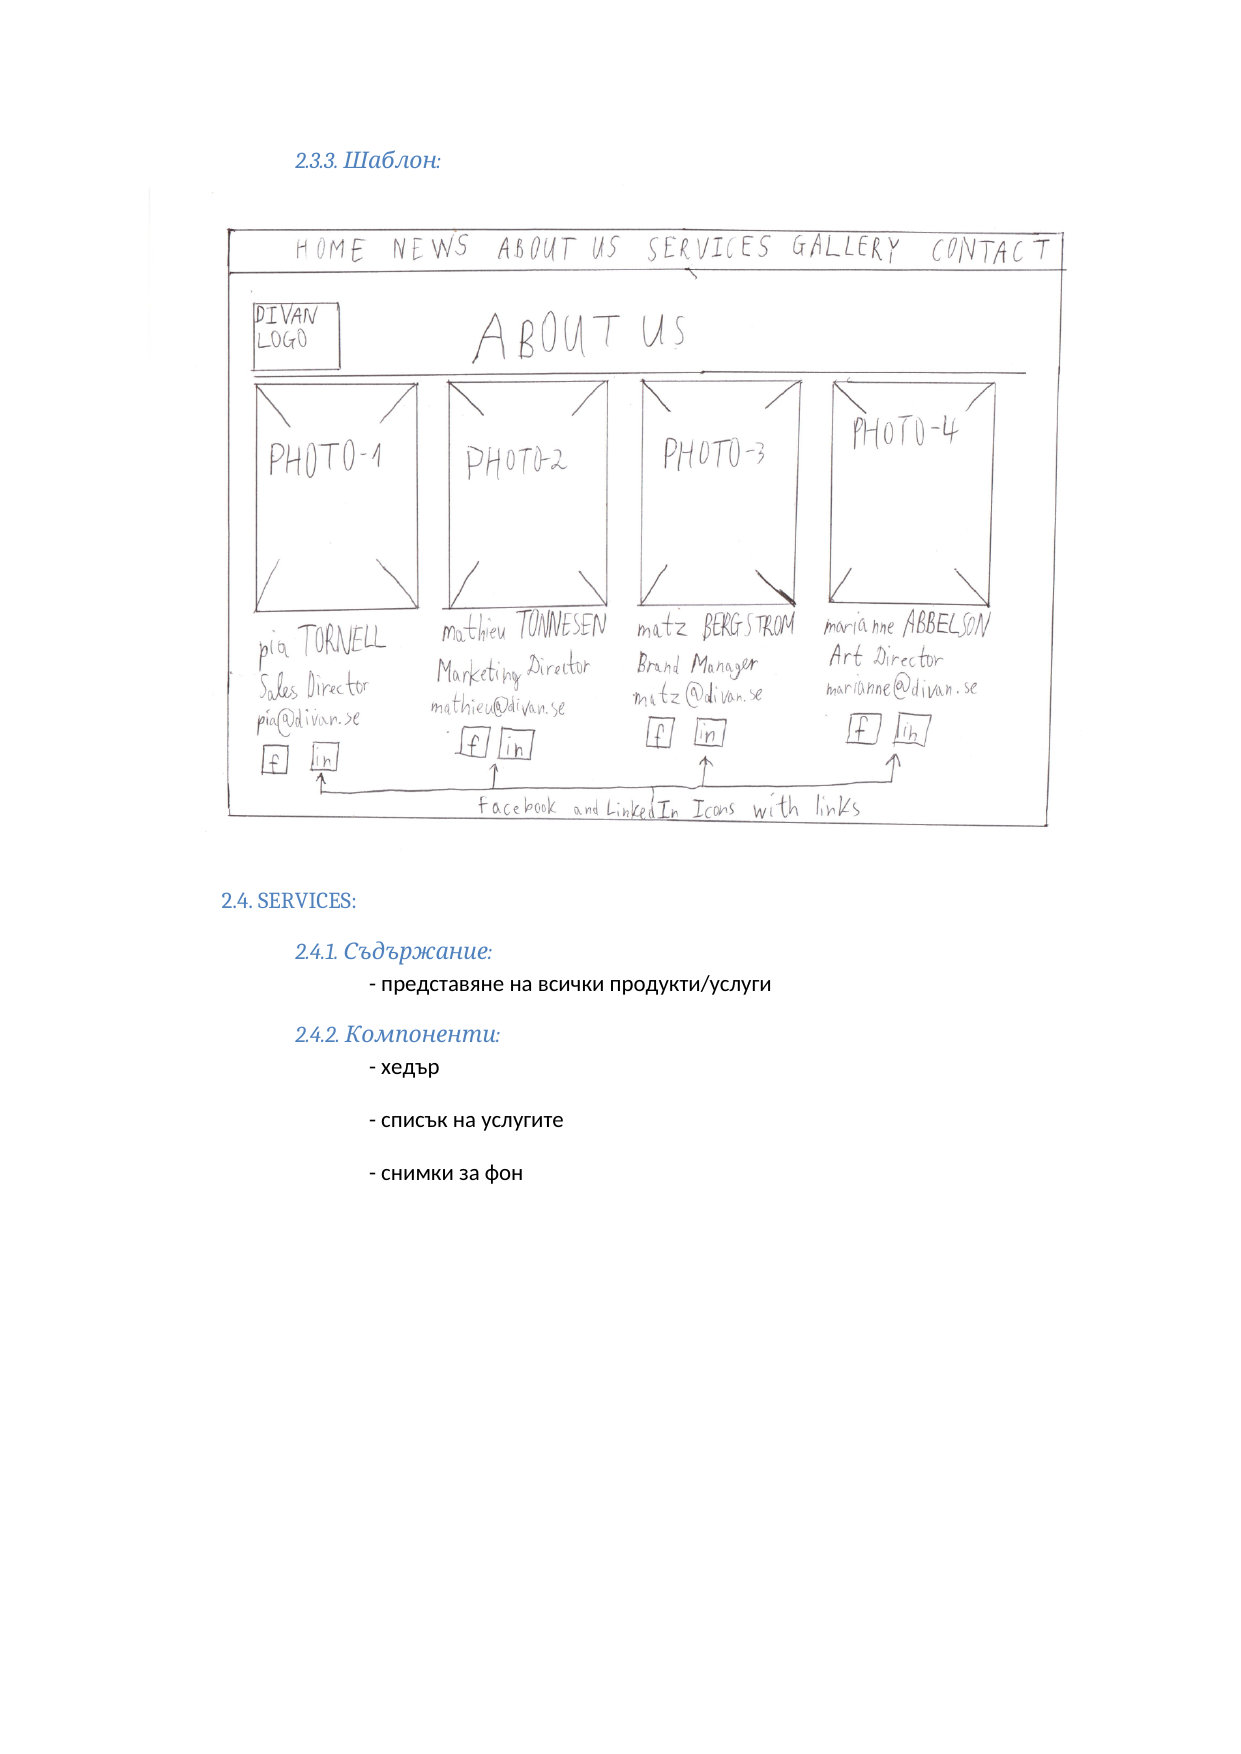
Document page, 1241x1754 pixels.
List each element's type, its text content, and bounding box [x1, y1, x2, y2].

picture [148, 177, 1092, 863]
text - хедър [148, 1052, 1093, 1081]
subtitle 2.4.1. Съдържание: [148, 939, 1093, 965]
subtitle 2.3.3. Шаблон: [148, 148, 1093, 174]
text - снимки за фон [148, 1158, 1093, 1187]
subtitle 2.4.2. Компоненти: [148, 1022, 1093, 1049]
subtitle 2.4. SERVICES: [148, 888, 1093, 914]
text - представяне на всички продукти/услуги [148, 969, 1093, 997]
text - списък на услугите [148, 1106, 1093, 1133]
